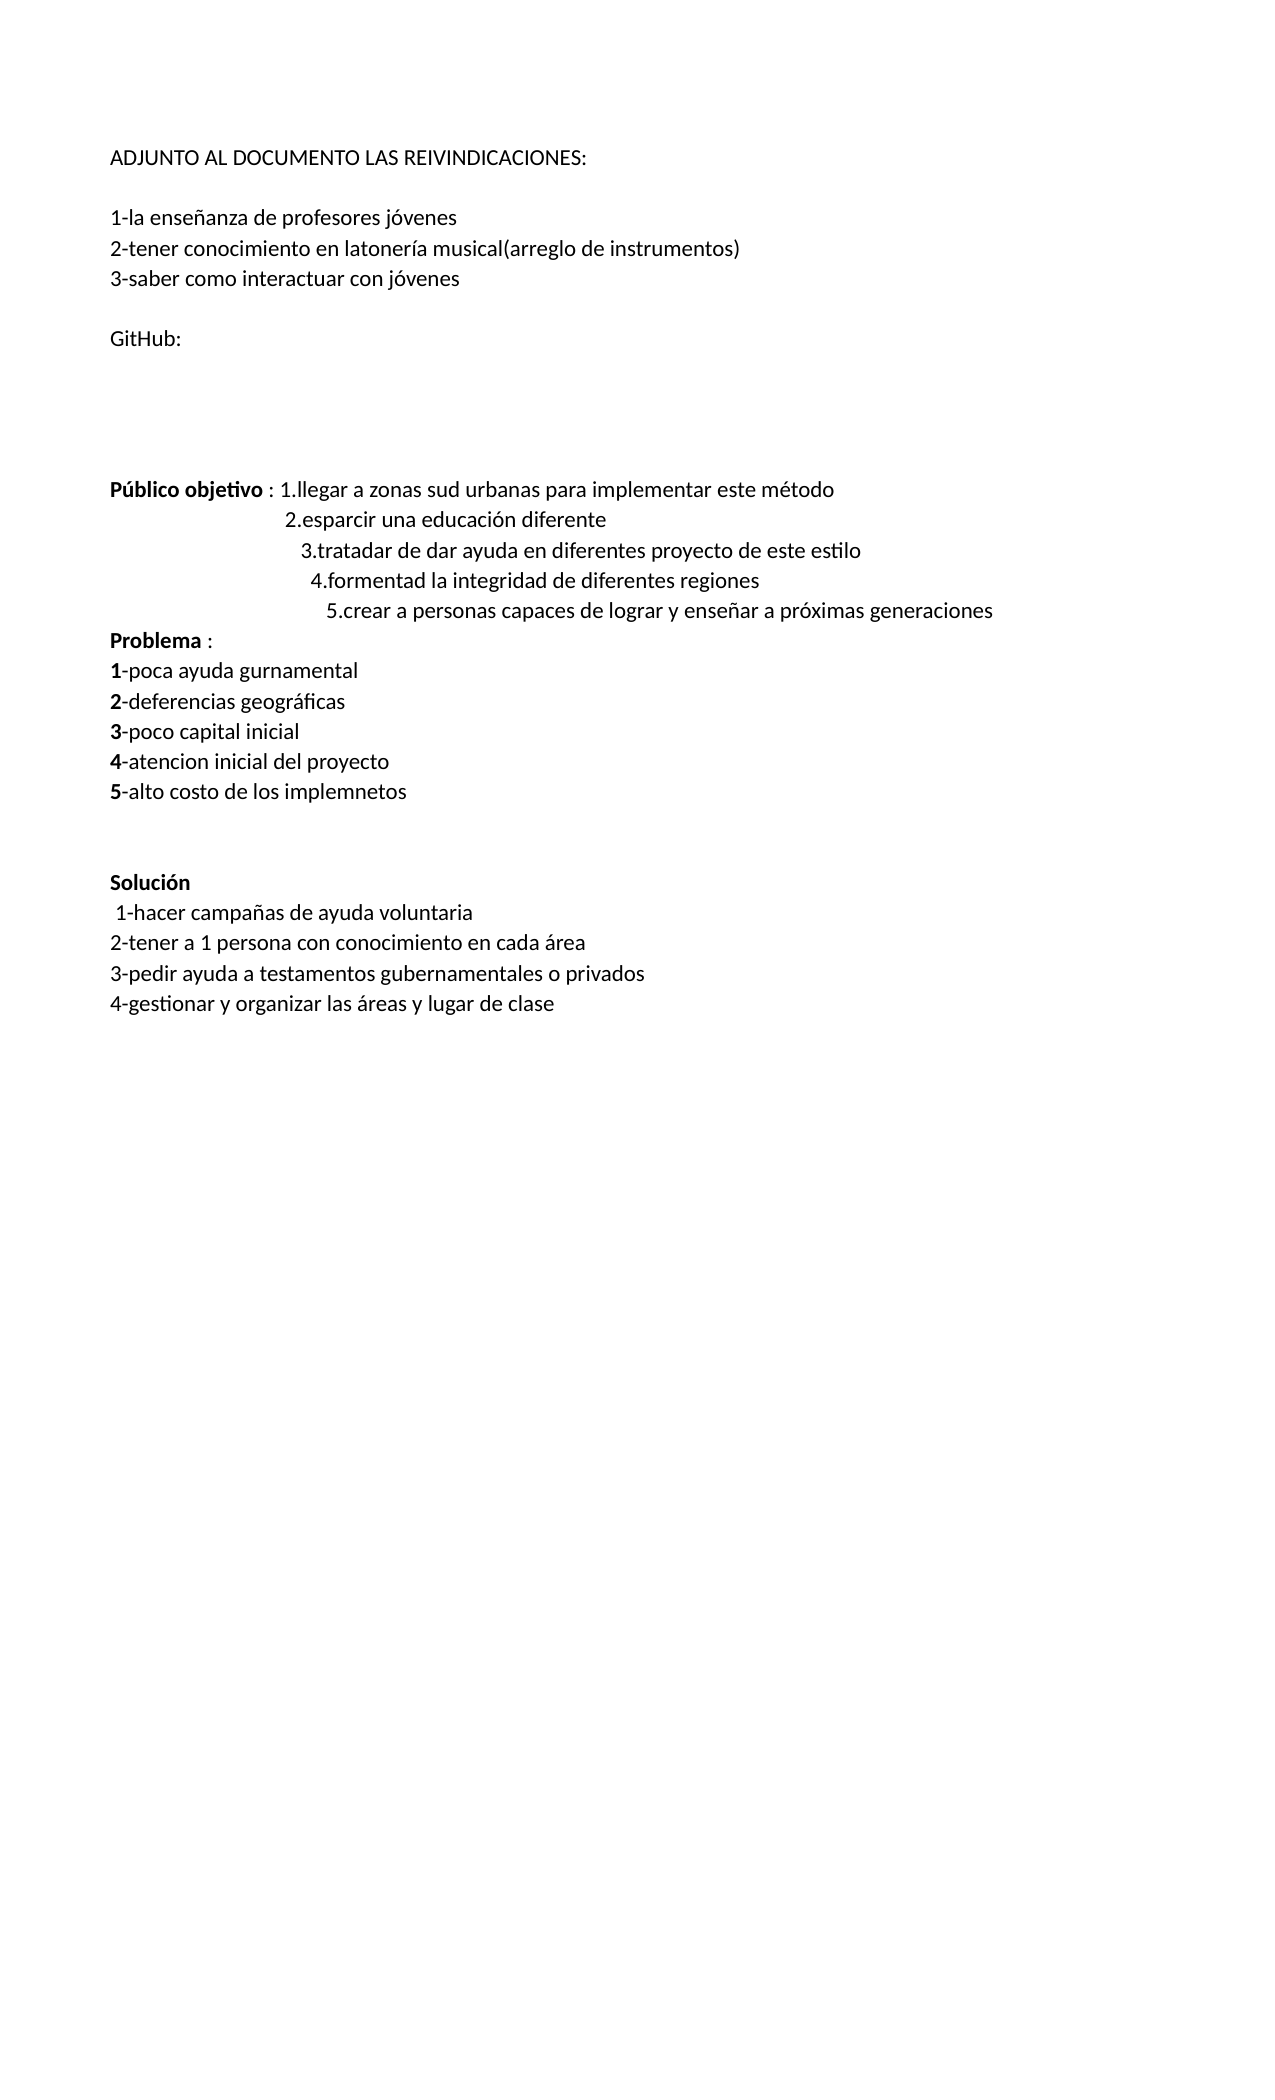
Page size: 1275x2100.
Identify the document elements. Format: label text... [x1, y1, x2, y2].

text 1-hacer campañas de ayuda voluntaria [110, 898, 1240, 926]
text 4-gestionar y organizar las áreas y lugar de clase [110, 989, 1240, 1017]
text 2-tener a 1 persona con conocimiento en cada área [110, 928, 1240, 956]
text ADJUNTO AL DOCUMENTO LAS REIVINDICACIONES: [110, 143, 1240, 171]
text 5.crear a personas capaces de lograr y enseñar a próximas generaciones [110, 596, 1240, 624]
text 3.tratadar de dar ayuda en diferentes proyecto de este estilo [110, 536, 1240, 564]
text 3-pedir ayuda a testamentos gubernamentales o privados [110, 959, 1240, 987]
text 3-poco capital inicial [110, 717, 1240, 745]
text 2.esparcir una educación diferente [110, 506, 1240, 533]
text 1-poca ayuda gurnamental [110, 657, 1240, 684]
text Problema : [110, 626, 1240, 654]
text 5-alto costo de los implemnetos [110, 777, 1240, 805]
text 4-atencion inicial del proyecto [110, 747, 1240, 775]
text Solución [110, 868, 1240, 896]
text Público objetivo : 1.llegar a zonas sud urbanas para implementar este método [110, 475, 1240, 503]
text 2-deferencias geográficas [110, 687, 1240, 715]
text 3-saber como interactuar con jóvenes [110, 264, 1240, 292]
text 1-la enseñanza de profesores jóvenes [110, 203, 1240, 231]
text GitHub: [110, 324, 1240, 352]
text 2-tener conocimiento en latonería musical(arreglo de instrumentos) [110, 234, 1240, 262]
text 4.formentad la integridad de diferentes regiones [110, 566, 1240, 594]
